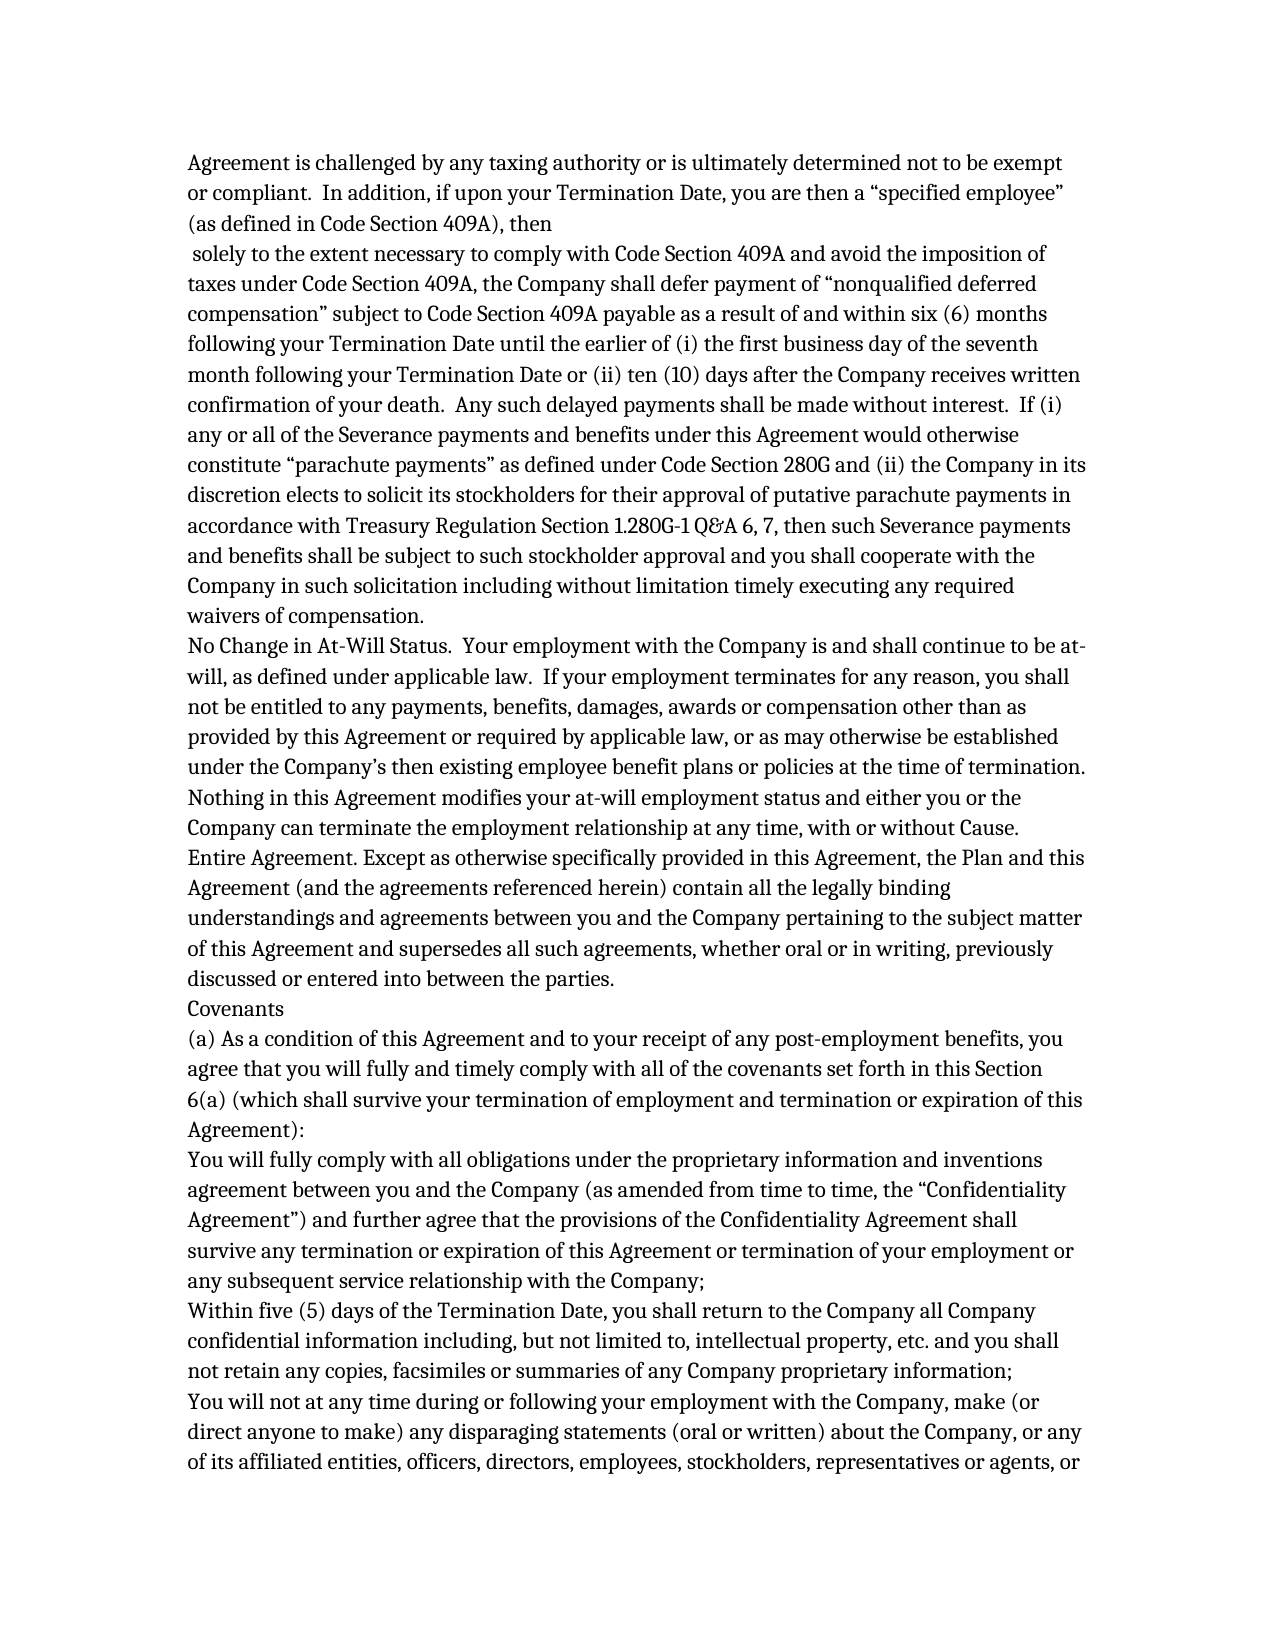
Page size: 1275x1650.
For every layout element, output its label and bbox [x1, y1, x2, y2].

text [187, 150, 1087, 1475]
